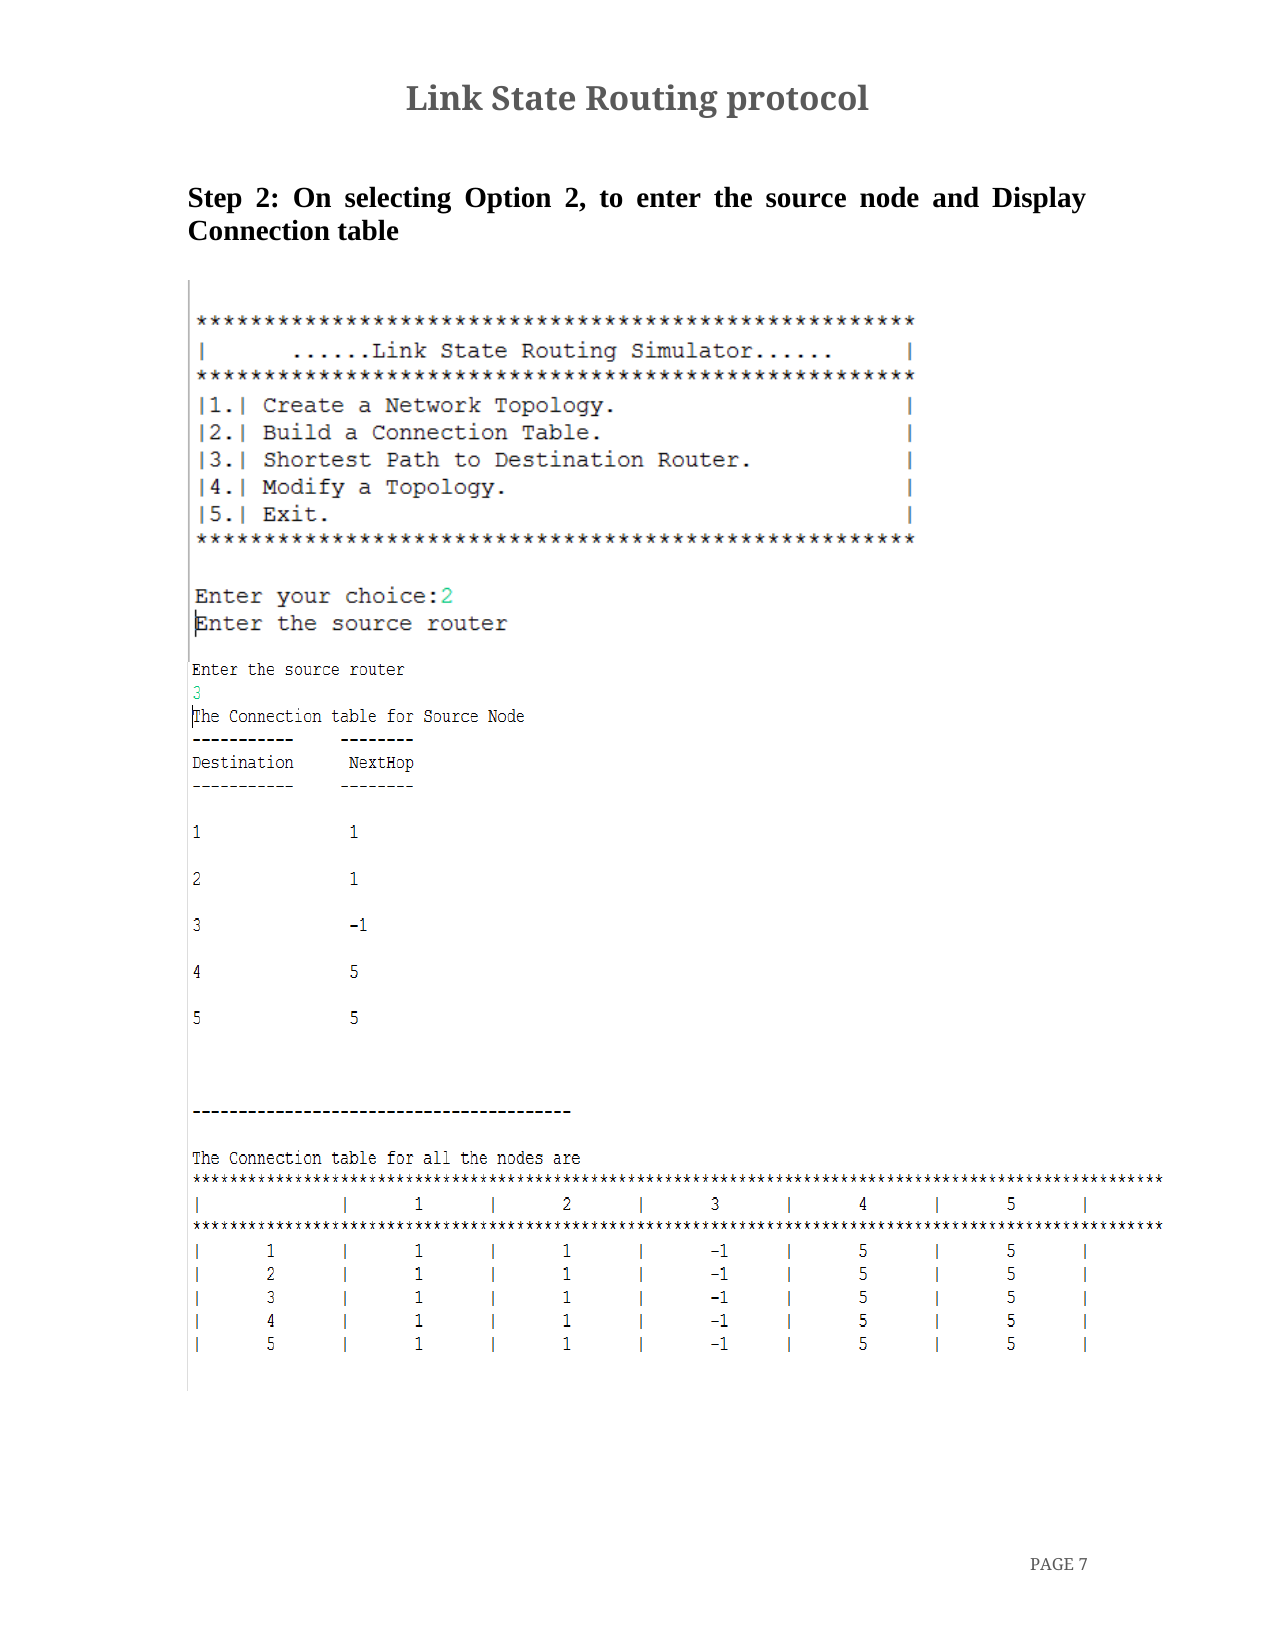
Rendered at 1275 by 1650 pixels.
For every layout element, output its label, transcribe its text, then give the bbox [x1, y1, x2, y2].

picture [187, 280, 1177, 1391]
text Step 2: On selecting Option 2, to enter the source node and Display Connection table [187, 180, 1087, 247]
